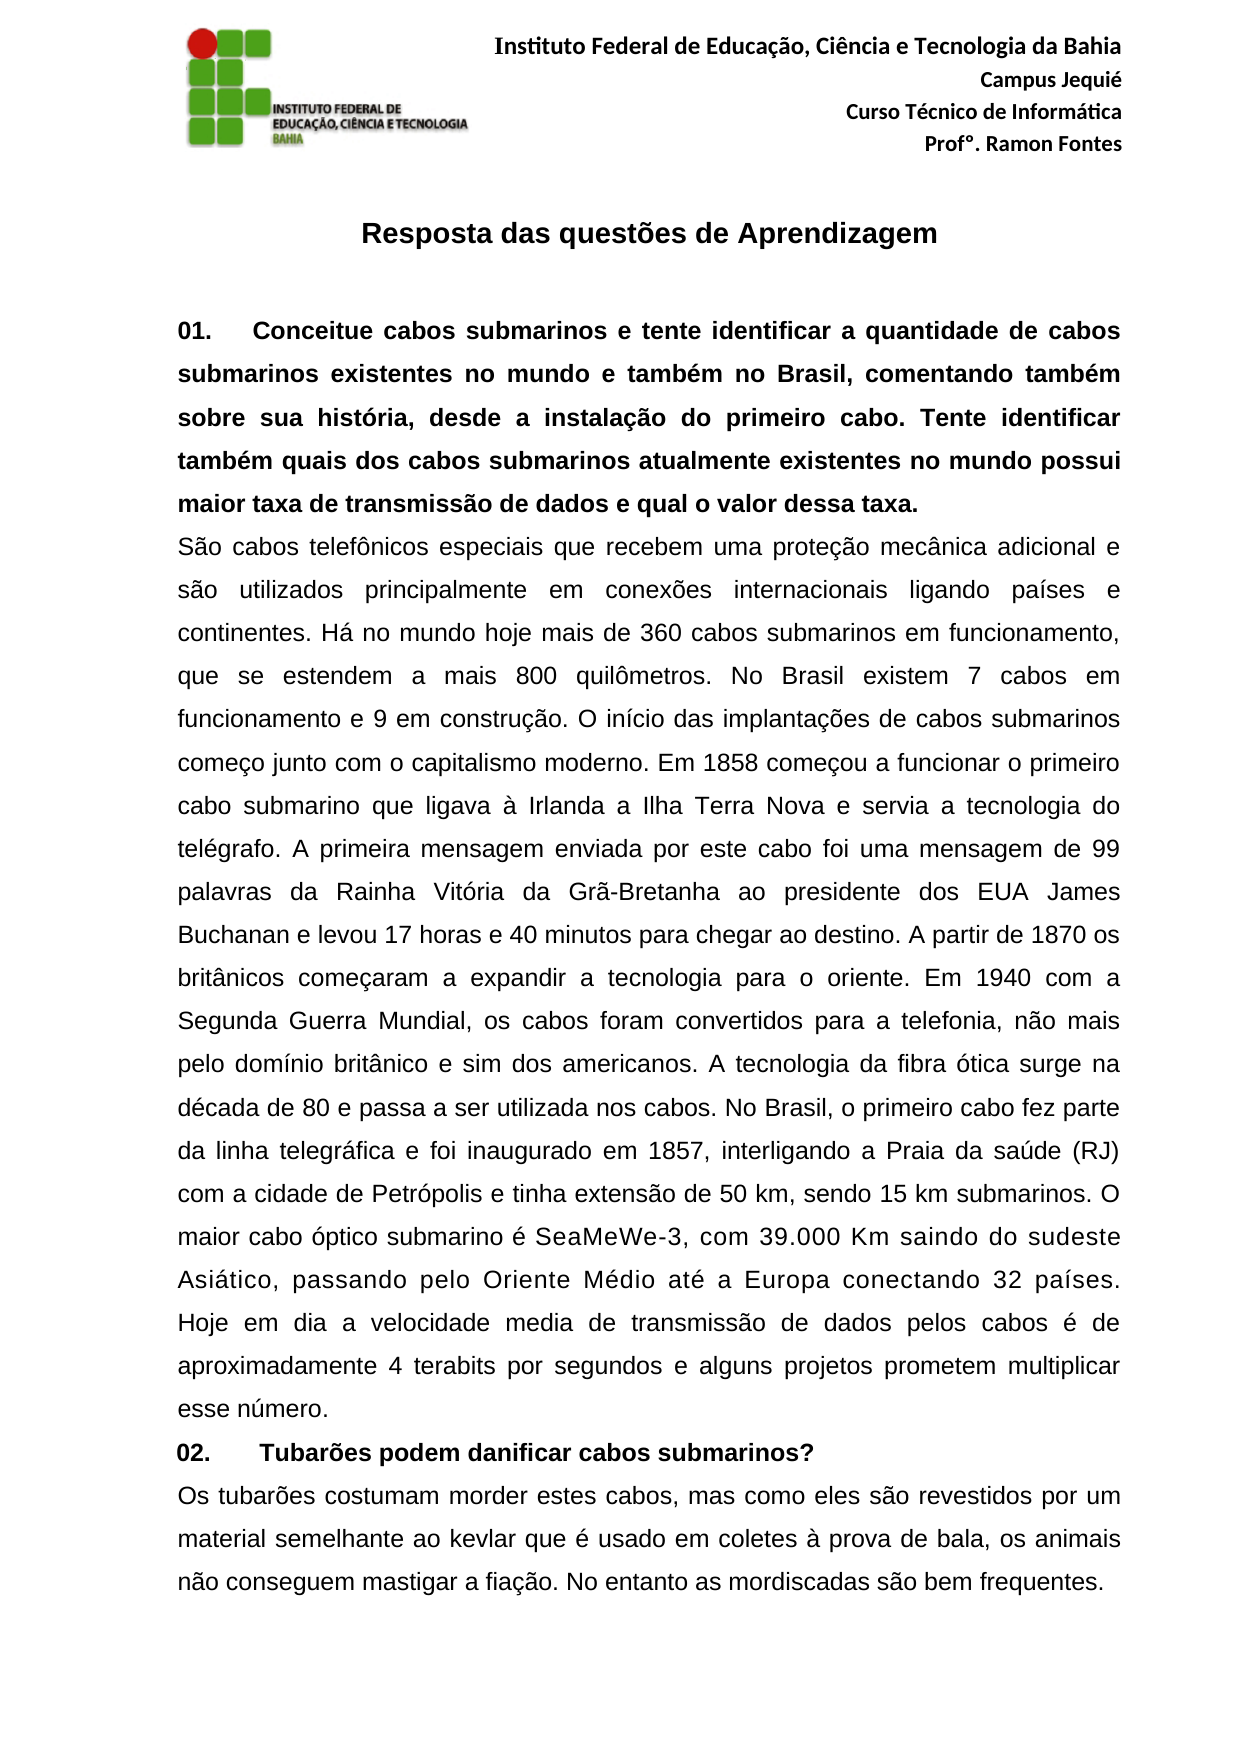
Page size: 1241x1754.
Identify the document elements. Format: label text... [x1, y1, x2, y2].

picture [180, 23, 473, 152]
text São cabos telefônicos especiais que recebem uma proteção mecânica adicional e são utilizados principalmente em conexões internacionais ligando países e continentes. Há no mundo hoje mais de 360 cabos submarinos em funcionamento, que se estendem a mais 800 quilômetros. No Brasil existem 7 cabos em funcionamento e 9 em construção. O início das implantações de cabos submarinos começo junto com o capitalismo moderno. Em 1858 começou a funcionar o primeiro cabo submarino que ligava à Irlanda a Ilha Terra Nova e servia a tecnologia do telégrafo. A primeira mensagem enviada por este cabo foi uma mensagem de 99 palavras da Rainha Vitória da Grã-Bretanha ao presidente dos EUA James Buchanan e levou 17 horas e 40 minutos para chegar ao destino. A partir de 1870 os britânicos começaram a expandir a tecnologia para o oriente. Em 1940 com a Segunda Guerra Mundial, os cabos foram convertidos para a telefonia, não mais pelo domínio britânico e sim dos americanos. A tecnologia da fibra ótica surge na década de 80 e passa a ser utilizada nos cabos. No Brasil, o primeiro cabo fez parte da linha telegráfica e foi inaugurado em 1857, interligando a Praia da saúde (RJ) com a cidade de Petrópolis e tinha extensão de 50 km, sendo 15 km submarinos. O maior cabo óptico submarino é SeaMeWe-3, com 39.000 Km saindo do sudeste Asiático, passando pelo Oriente Médio até a Europa conectando 32 países. Hoje em dia a velocidade media de transmissão de dados pelos cabos é de aproximadamente 4 terabits por segundos e alguns projetos prometem multiplicar esse número. [177, 532, 1122, 1423]
text Resposta das questões de Aprendizagem [177, 216, 1122, 249]
text Os tubarões costumam morder estes cabos, mas como eles são revestidos por um material semelhante ao kevlar que é usado em coletes à prova de bala, os animais não conseguem mastigar a fiação. No entanto as mordiscadas são bem frequentes. [177, 1481, 1122, 1596]
list Conceitue cabos submarinos e tente identificar a quantidade de cabos submarinos existentes no mundo e também no Brasil, comentando também sobre sua história, desde a instalação do primeiro cabo. Tente identificar também quais dos cabos submarinos atualmente existentes no mundo possui maior taxa de transmissão de dados e qual o valor dessa taxa. [177, 316, 1122, 518]
list Tubarões podem danificar cabos submarinos? [176, 1438, 1122, 1466]
